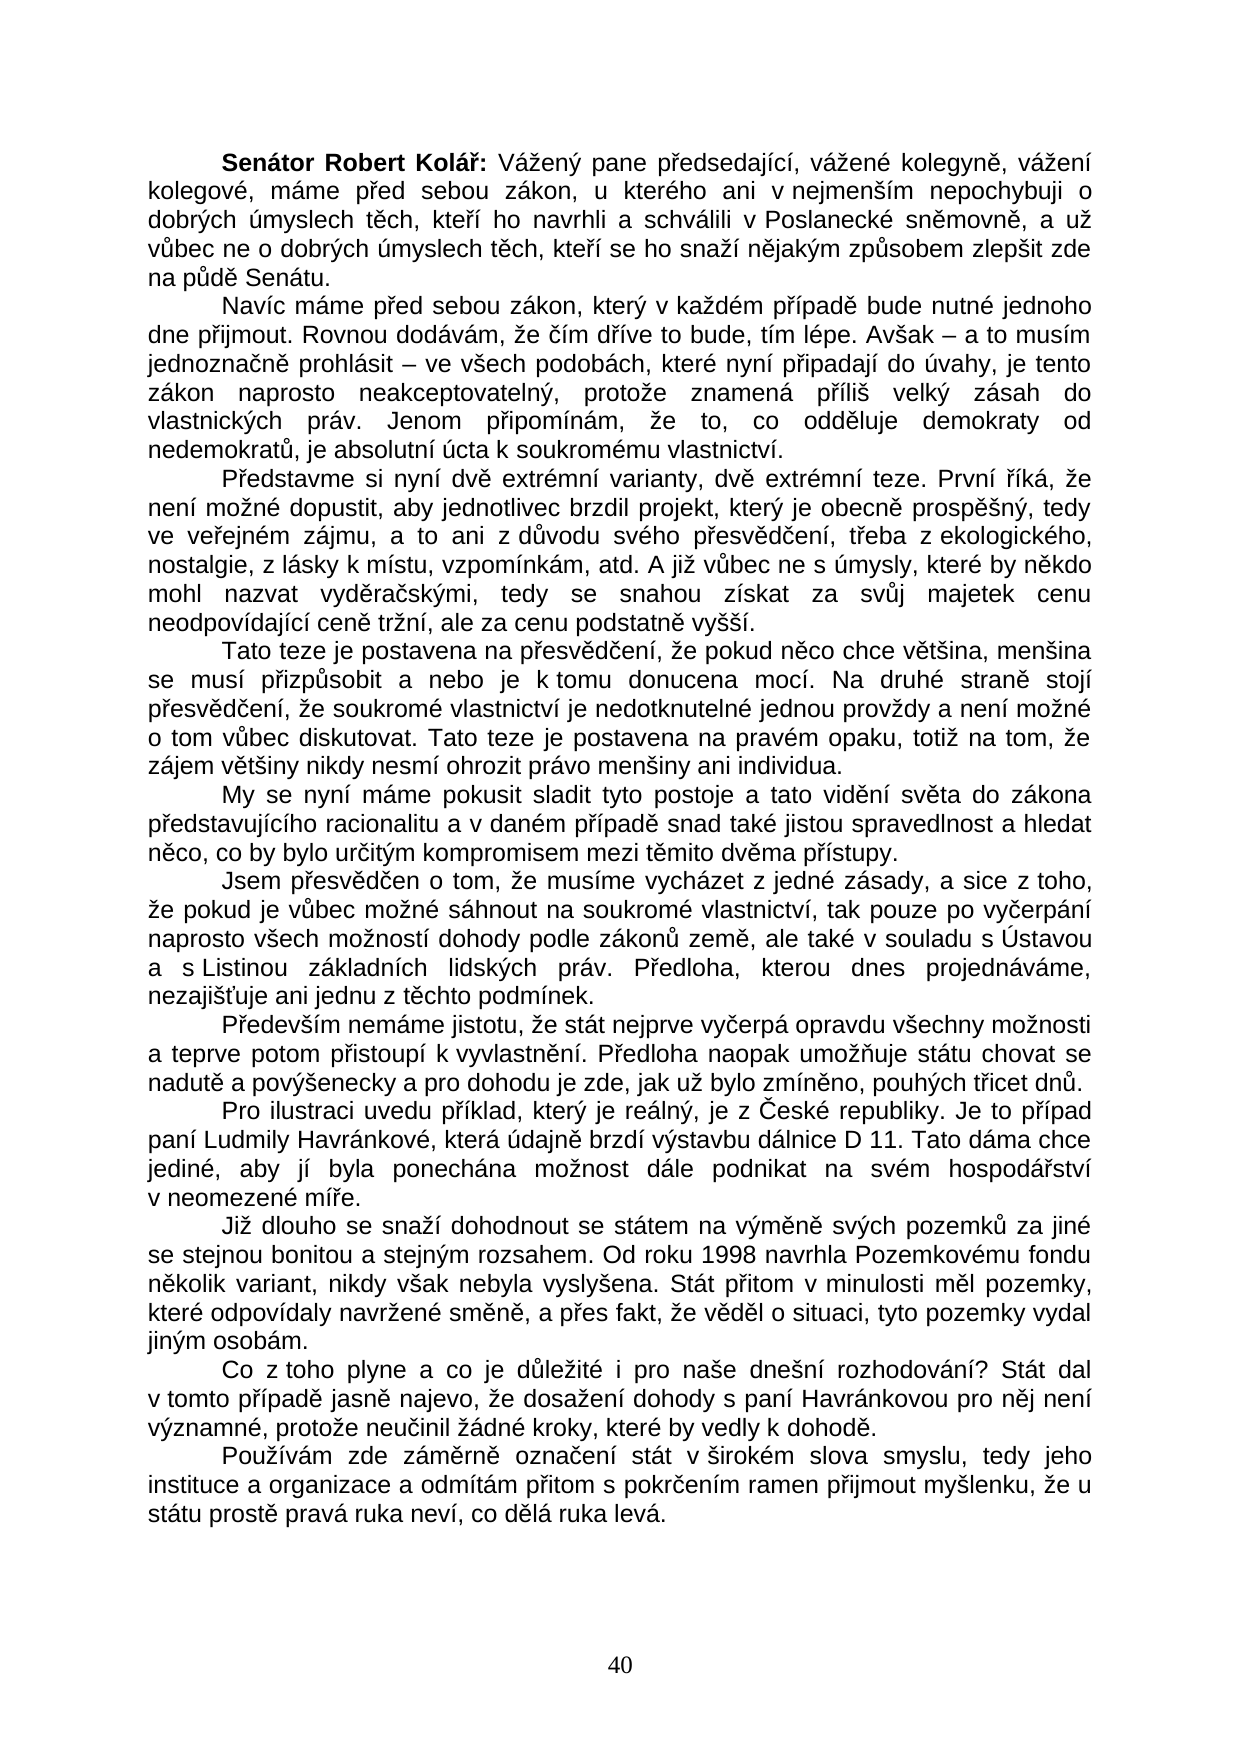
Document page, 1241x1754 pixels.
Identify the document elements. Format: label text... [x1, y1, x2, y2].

text My se nyní máme pokusit sladit tyto postoje a tato vidění světa do zákona představujícího racionalitu a v daném případě snad také jistou spravedlnost a hledat něco, co by bylo určitým kompromisem mezi těmito dvěma přístupy. [148, 780, 1093, 866]
text Pro ilustraci uvedu příklad, který je reálný, je z České republiky. Je to případ paní Ludmily Havránkové, která údajně brzdí výstavbu dálnice D 11. Tato dáma chce jediné, aby jí byla ponechána možnost dále podnikat na svém hospodářství v neomezené míře. [148, 1096, 1093, 1211]
text Senátor Robert Kolář: Vážený pane předsedající, vážené kolegyně, vážení kolegové, máme před sebou zákon, u kterého ani v nejmenším nepochybuji o dobrých úmyslech těch, kteří ho navrhli a schválili v Poslanecké sněmovně, a už vůbec ne o dobrých úmyslech těch, kteří se ho snaží nějakým způsobem zlepšit zde na půdě Senátu. [148, 148, 1093, 291]
text Představme si nyní dvě extrémní varianty, dvě extrémní teze. První říká, že není možné dopustit, aby jednotlivec brzdil projekt, který je obecně prospěšný, tedy ve veřejném zájmu, a to ani z důvodu svého přesvědčení, třeba z ekologického, nostalgie, z lásky k místu, vzpomínkám, atd. A již vůbec ne s úmysly, které by někdo mohl nazvat vyděračskými, tedy se snahou získat za svůj majetek cenu neodpovídající ceně tržní, ale za cenu podstatně vyšší. [148, 464, 1093, 636]
text Především nemáme jistotu, že stát nejprve vyčerpá opravdu všechny možnosti a teprve potom přistoupí k vyvlastnění. Předloha naopak umožňuje státu chovat se nadutě a povýšenecky a pro dohodu je zde, jak už bylo zmíněno, pouhých třicet dnů. [148, 1010, 1093, 1096]
text Používám zde záměrně označení stát v širokém slova smyslu, tedy jeho instituce a organizace a odmítám přitom s pokrčením ramen přijmout myšlenku, že u státu prostě pravá ruka neví, co dělá ruka levá. [148, 1441, 1093, 1528]
text Navíc máme před sebou zákon, který v každém případě bude nutné jednoho dne přijmout. Rovnou dodávám, že čím dříve to bude, tím lépe. Avšak – a to musím jednoznačně prohlásit – ve všech podobách, které nyní připadají do úvahy, je tento zákon naprosto neakceptovatelný, protože znamená příliš velký zásah do vlastnických práv. Jenom připomínám, že to, co odděluje demokraty od nedemokratů, je absolutní úcta k soukromému vlastnictví. [148, 291, 1093, 464]
text Již dlouho se snaží dohodnout se státem na výměně svých pozemků za jiné se stejnou bonitou a stejným rozsahem. Od roku 1998 navrhla Pozemkovému fondu několik variant, nikdy však nebyla vyslyšena. Stát přitom v minulosti měl pozemky, které odpovídaly navržené směně, a přes fakt, že věděl o situaci, tyto pozemky vydal jiným osobám. [148, 1211, 1093, 1355]
text Tato teze je postavena na přesvědčení, že pokud něco chce většina, menšina se musí přizpůsobit a nebo je k tomu donucena mocí. Na druhé straně stojí přesvědčení, že soukromé vlastnictví je nedotknutelné jednou provždy a není možné o tom vůbec diskutovat. Tato teze je postavena na pravém opaku, totiž na tom, že zájem většiny nikdy nesmí ohrozit právo menšiny ani individua. [148, 636, 1093, 780]
text Jsem přesvědčen o tom, že musíme vycházet z jedné zásady, a sice z toho, že pokud je vůbec možné sáhnout na soukromé vlastnictví, tak pouze po vyčerpání naprosto všech možností dohody podle zákonů země, ale také v souladu s Ústavou a s Listinou základních lidských práv. Předloha, kterou dnes projednáváme, nezajišťuje ani jednu z těchto podmínek. [148, 866, 1093, 1010]
text Co z toho plyne a co je důležité i pro naše dnešní rozhodování? Stát dal v tomto případě jasně najevo, že dosažení dohody s paní Havránkovou pro něj není významné, protože neučinil žádné kroky, které by vedly k dohodě. [148, 1355, 1093, 1441]
